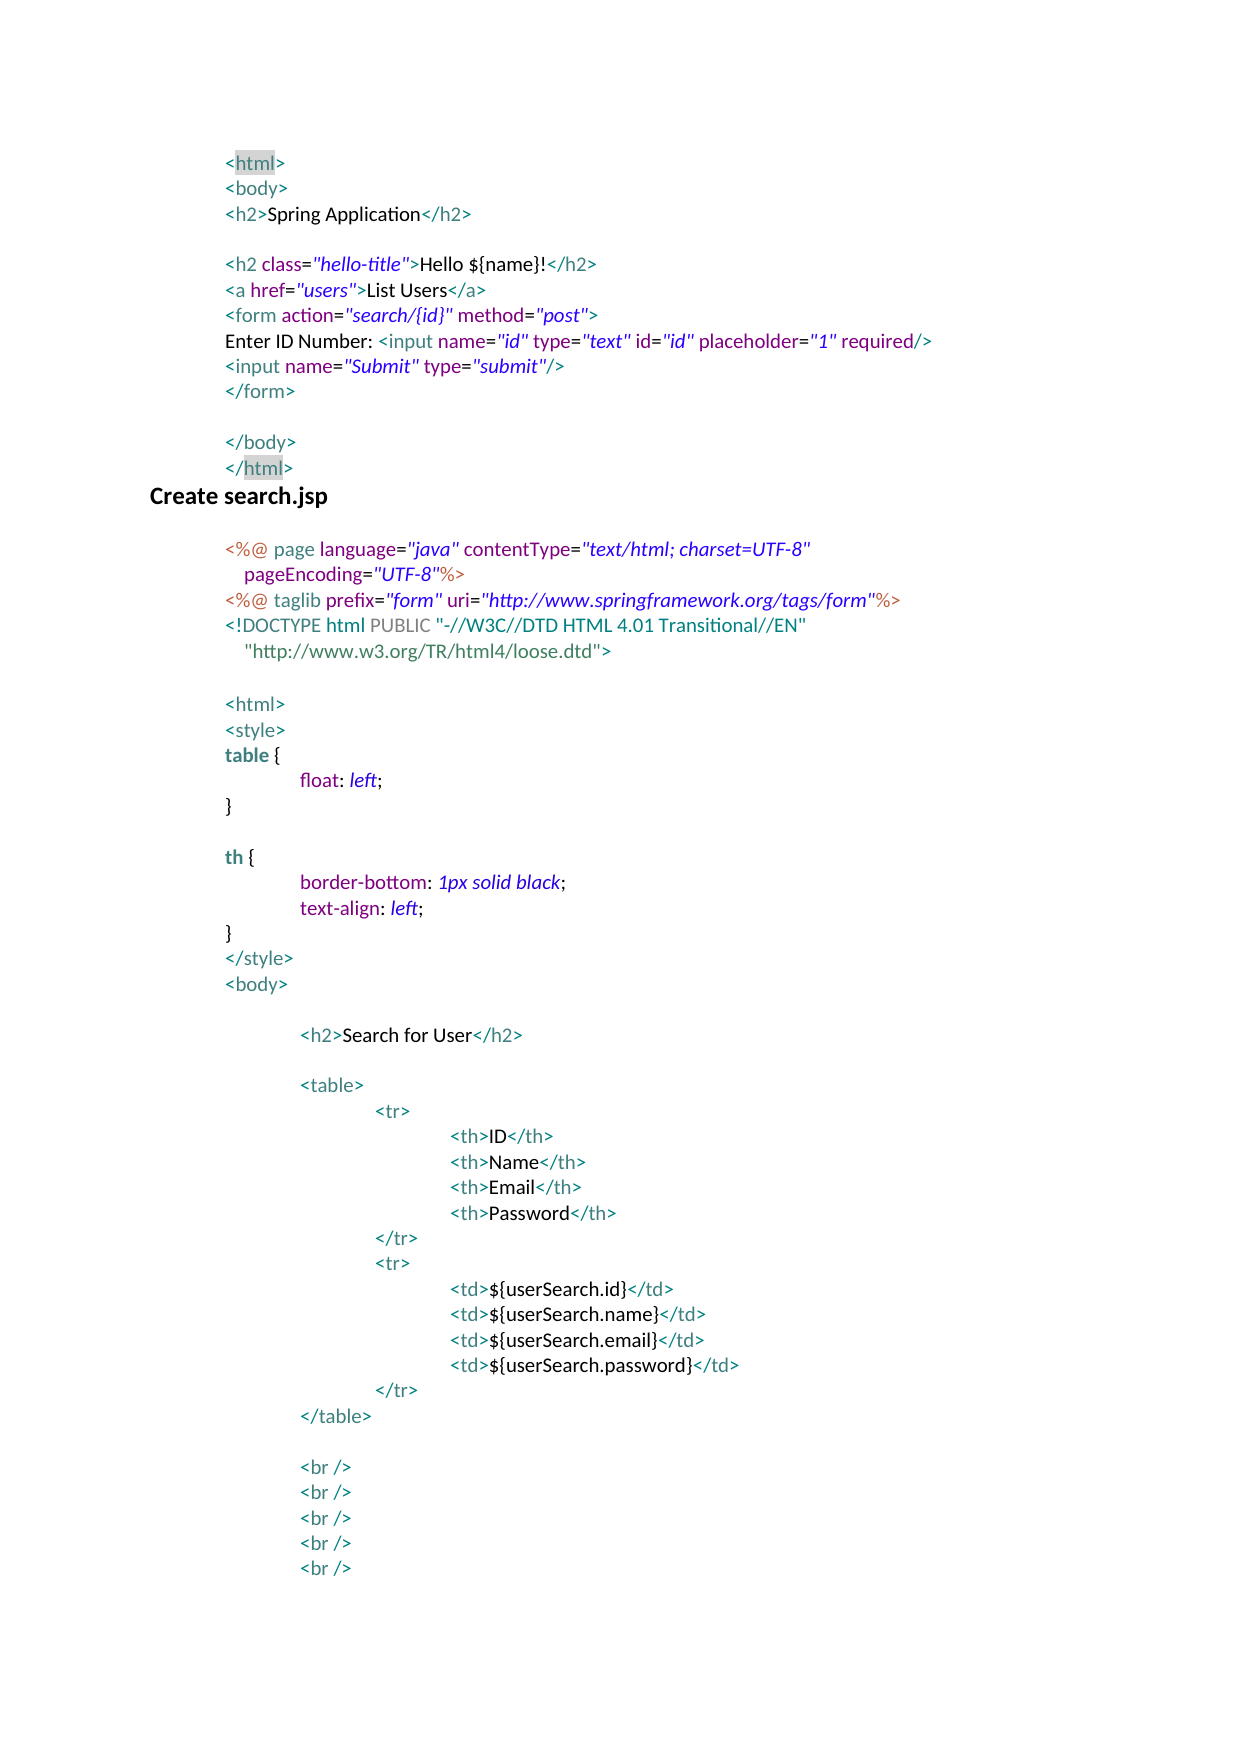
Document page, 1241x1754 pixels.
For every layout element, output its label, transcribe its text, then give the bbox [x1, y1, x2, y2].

text pageEncoding="UTF-8"%> [225, 562, 1090, 587]
text table { [225, 742, 1090, 768]
text <br /> [225, 1505, 1090, 1530]
text </html> [283, 455, 1090, 480]
text <h2>Search for User</h2> [225, 1022, 1090, 1047]
text <html> [225, 691, 1090, 717]
text </body> [225, 429, 1090, 455]
text <a href="users">List Users</a> [225, 277, 1090, 302]
text <table> [225, 1073, 1090, 1098]
text } [225, 793, 1090, 818]
text <th>Password</th> [225, 1200, 1090, 1225]
text Enter ID Number: <input name="id" type="text" id="id" placeholder="1" required/> [225, 328, 1090, 353]
text <%@ taglib prefix="form" uri="http://www.springframework.org/tags/form"%> [225, 587, 1090, 612]
text <body> [225, 175, 1090, 201]
text <th>ID</th> [225, 1123, 1090, 1149]
text <input name="Submit" type="submit"/> [225, 353, 1090, 379]
text th { [225, 844, 1090, 869]
text <br /> [225, 1530, 1090, 1556]
text </tr> [225, 1225, 1090, 1251]
text <br /> [225, 1479, 1090, 1505]
text border-bottom: 1px solid black; [225, 869, 1090, 895]
text <td>${userSearch.name}</td> [225, 1301, 1090, 1327]
text <body> [225, 971, 1090, 996]
text <td>${userSearch.id}</td> [225, 1276, 1090, 1301]
text </style> [225, 946, 1090, 971]
text <br /> [225, 1454, 1090, 1479]
text float: left; [225, 768, 1090, 793]
text <h2>Spring Application</h2> [225, 201, 1090, 226]
text <form action="search/{id}" method="post"> [225, 302, 1090, 328]
text <th>Name</th> [225, 1149, 1090, 1174]
text "http://www.w3.org/TR/html4/loose.dtd"> [225, 638, 1090, 663]
text Create search.jsp [150, 480, 1090, 511]
text </html> [225, 455, 244, 480]
text <tr> [225, 1098, 1090, 1123]
text </form> [225, 379, 1090, 404]
text } [225, 920, 1090, 946]
text <html> [275, 150, 1090, 175]
text <br /> [225, 1556, 1090, 1581]
text </tr> [225, 1378, 1090, 1403]
text <%@ page language="java" contentType="text/html; charset=UTF-8" [225, 536, 1090, 562]
text text-align: left; [225, 895, 1090, 920]
text </table> [225, 1403, 1090, 1428]
text <tr> [225, 1251, 1090, 1276]
text <td>${userSearch.email}</td> [225, 1327, 1090, 1352]
text <!DOCTYPE html PUBLIC "-//W3C//DTD HTML 4.01 Transitional//EN" [225, 612, 1090, 638]
text <h2 class="hello-title">Hello ${name}!</h2> [225, 252, 1090, 277]
text <th>Email</th> [225, 1174, 1090, 1200]
text <style> [225, 717, 1090, 742]
text <td>${userSearch.password}</td> [225, 1352, 1090, 1378]
